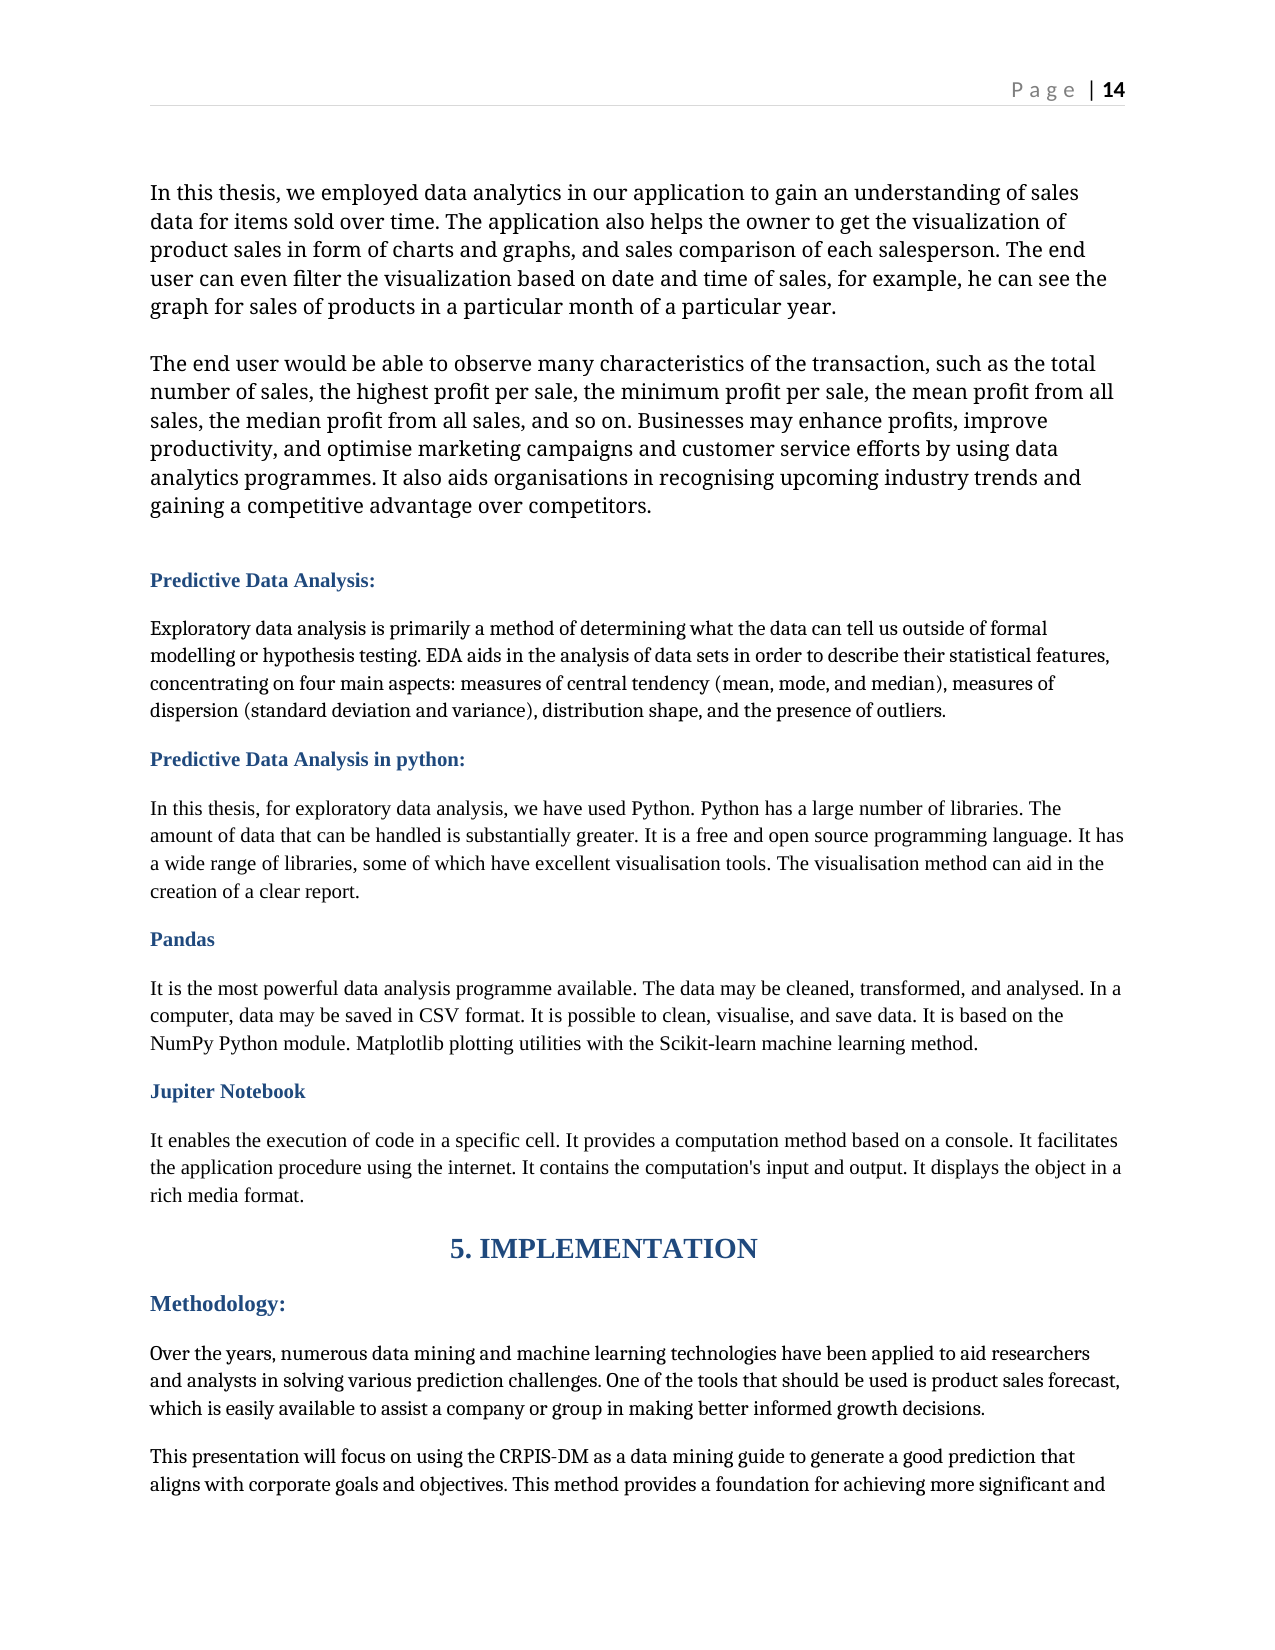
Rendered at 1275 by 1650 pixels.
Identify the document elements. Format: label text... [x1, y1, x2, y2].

text Predictive Data Analysis: [150, 568, 1125, 592]
text In this thesis, for exploratory data analysis, we have used Python. Python has a large number of libraries. The amount of data that can be handled is substantially greater. It is a free and open source programming language. It has a wide range of libraries, some of which have excellent visualisation tools. The visualisation method can aid in the creation of a clear report. [150, 796, 1125, 903]
text Over the years, numerous data mining and machine learning technologies have been applied to aid researchers and analysts in solving various prediction challenges. One of the tools that should be used is product sales forecast, which is easily available to assist a company or group in making better informed growth decisions. [150, 1342, 1125, 1421]
text 5. IMPLEMENTATION [450, 1231, 1125, 1265]
text In this thesis, we employed data analytics in our application to gain an understanding of sales data for items sold over time. The application also helps the owner to get the visualization of product sales in form of charts and graphs, and sales comparison of each salesperson. The end user can even filter the visualization based on date and time of sales, for example, he can see the graph for sales of products in a particular month of a particular year. [150, 178, 1125, 321]
text The end user would be able to observe many characteristics of the transaction, such as the total number of sales, the highest profit per sale, the minimum profit per sale, the mean profit from all sales, the median profit from all sales, and so on. Businesses may enhance profits, improve productivity, and optimise marketing campaigns and customer service efforts by using data analytics programmes. It also aids organisations in recognising upcoming industry trends and gaining a competitive advantage over competitors. [150, 349, 1125, 520]
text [150, 1445, 1125, 1496]
text Exploratory data analysis is primarily a method of determining what the data can tell us outside of formal modelling or hypothesis testing. EDA aids in the analysis of data sets in order to describe their statistical features, concentrating on four main aspects: measures of central tendency (mean, mode, and median), measures of dispersion (standard deviation and variance), distribution shape, and the presence of outliers. [150, 616, 1125, 723]
text It is the most powerful data analysis programme available. The data may be cleaned, transformed, and analysed. In a computer, data may be saved in CSV format. It is possible to clean, visualise, and save data. It is based on the NumPy Python module. Matplotlib plotting utilities with the Scikit-learn machine learning method. [150, 975, 1125, 1055]
text Methodology: [150, 1291, 1125, 1317]
text Pandas [150, 927, 1125, 951]
text Jupiter Notebook [150, 1079, 1125, 1103]
text It enables the execution of code in a specific cell. It provides a computation method based on a console. It facilitates the application procedure using the internet. It contains the computation's input and output. It displays the object in a rich media format. [150, 1127, 1125, 1207]
text Predictive Data Analysis in python: [150, 747, 1125, 771]
